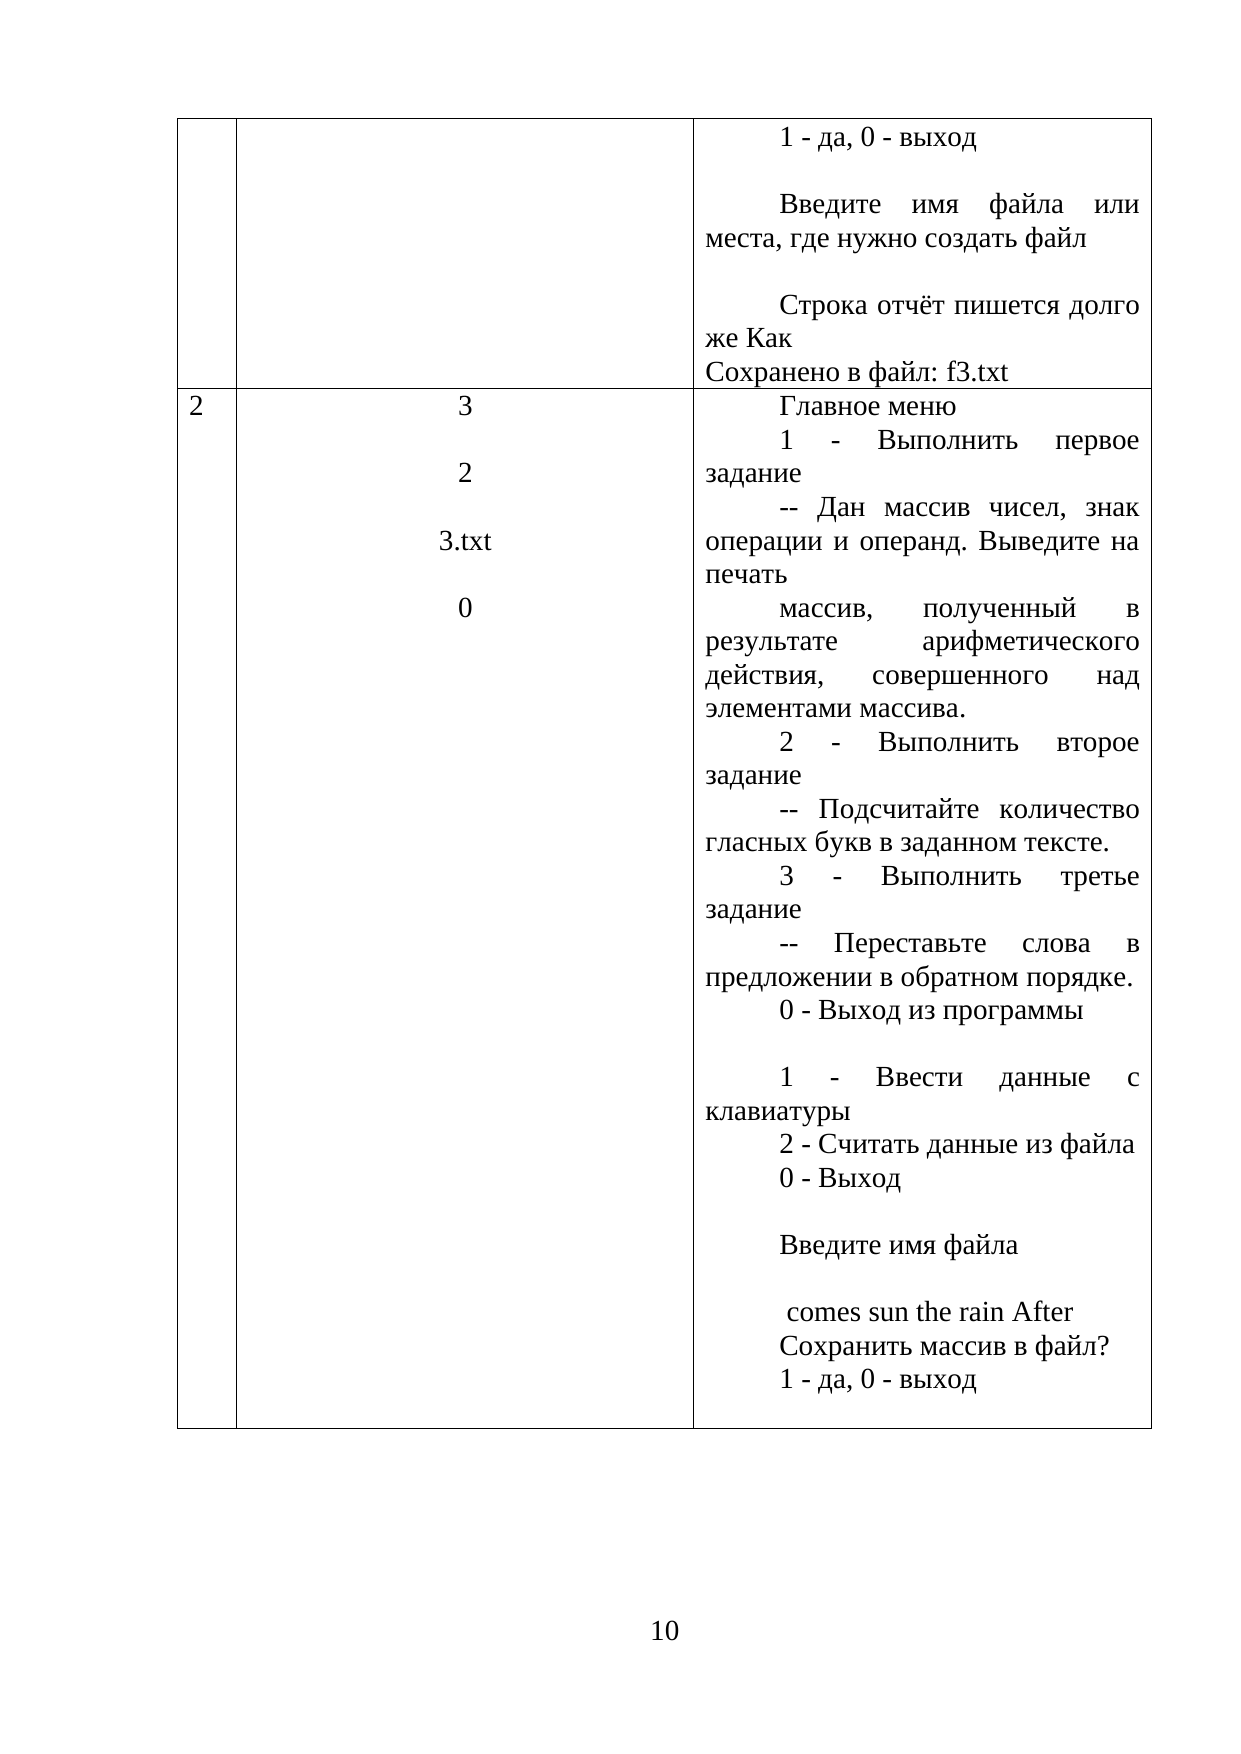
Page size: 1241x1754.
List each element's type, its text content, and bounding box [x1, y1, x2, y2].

table_cell 3 2 3.txt 0 [237, 389, 693, 1428]
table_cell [694, 119, 1151, 387]
table_cell 2 [178, 389, 236, 1428]
table_cell Главное меню 1 - Выполнить первое задание -- Дан массив чисел, знак операции и операнд. Выведите на печать массив, полученный в результате арифметического действия, совершенного над элементами массива. 2 - Выполнить второе задание -- Подсчитайте количество гласных букв в заданном тексте. 3 - Выполнить третье задание -- Переставьте слова в предложении в обратном порядке. 0 - Выход из программы 1 - Ввести данные с клавиатуры 2 - Считать данные из файла 0 - Выход Введите имя файла comes sun the rain After Сохранить массив в файл? 1 - да, 0 - выход [694, 389, 1151, 1428]
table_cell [237, 119, 693, 387]
table_cell 1 [178, 119, 236, 387]
